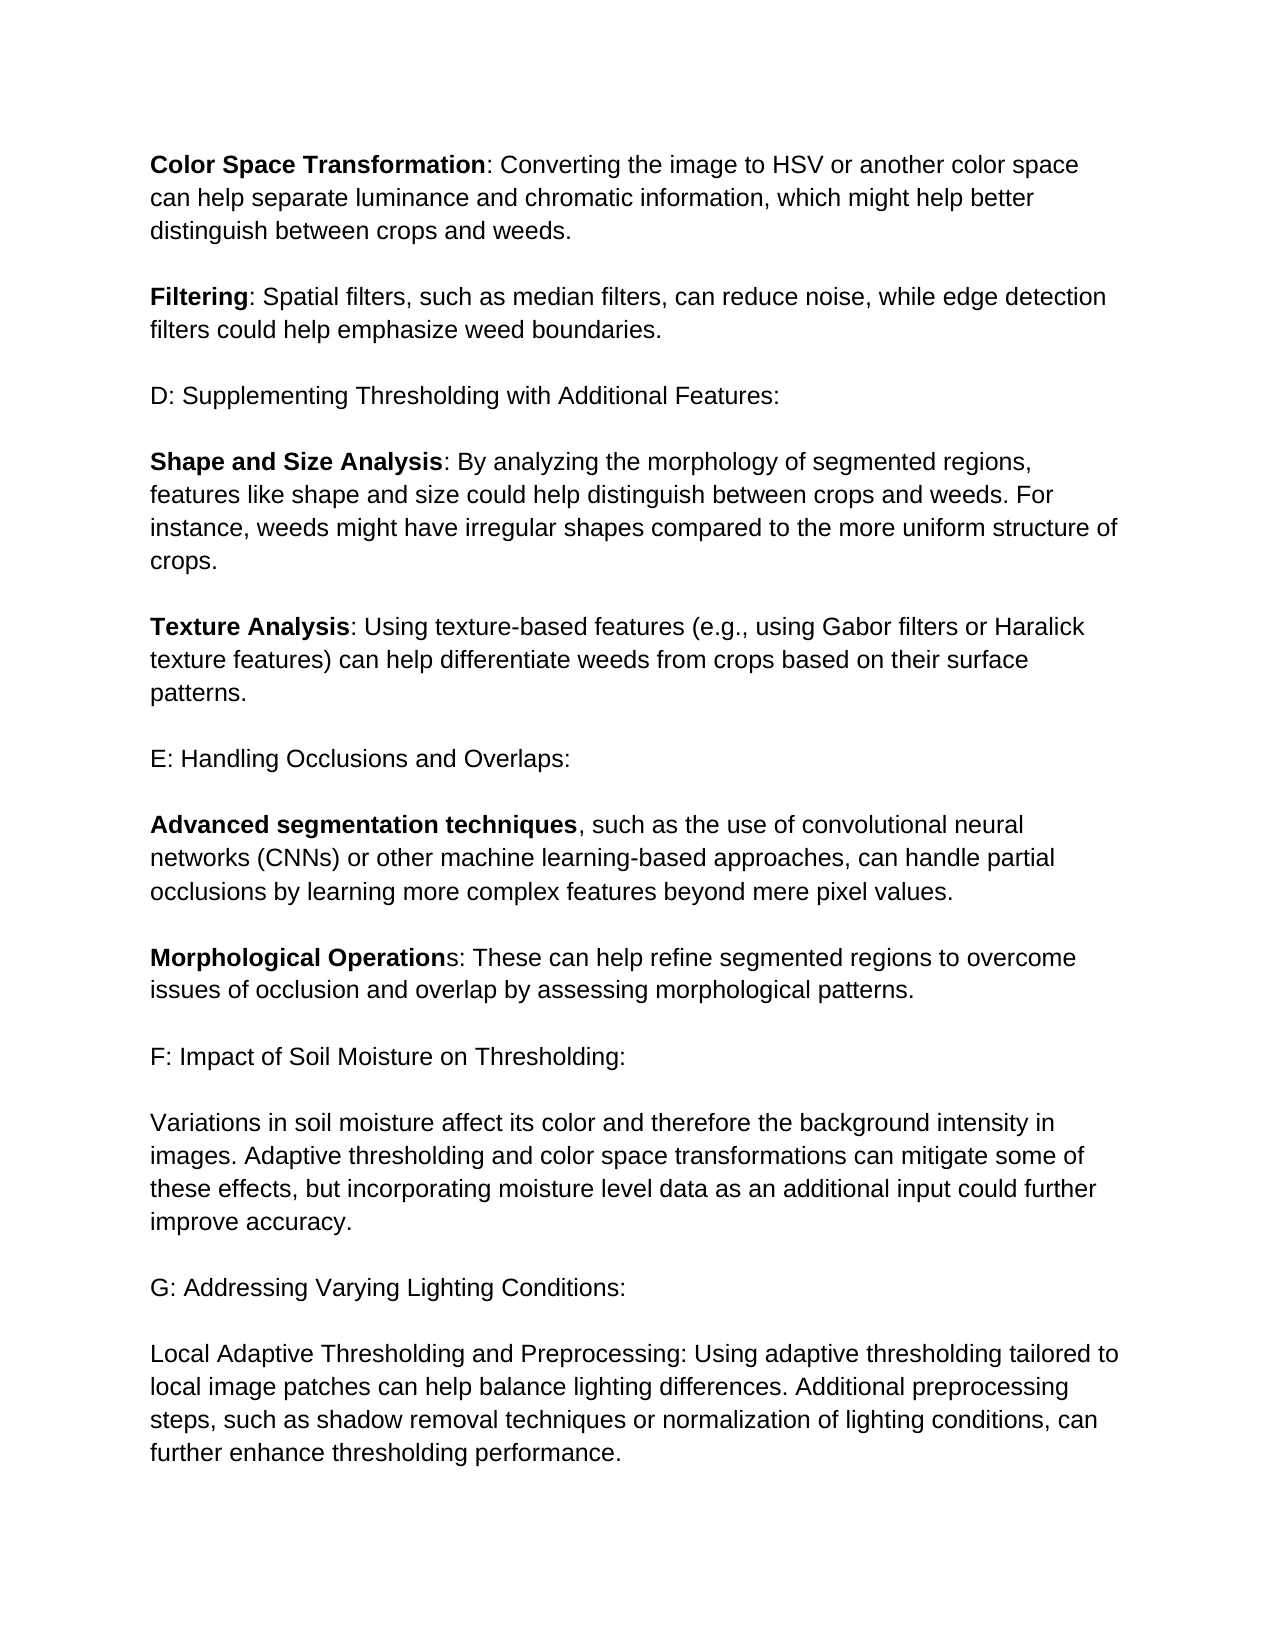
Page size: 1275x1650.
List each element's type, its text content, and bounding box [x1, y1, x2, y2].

text Texture Analysis: Using texture-based features (e.g., using Gabor filters or Haralick texture features) can help differentiate weeds from crops based on their surface patterns. [150, 612, 1125, 707]
text F: Impact of Soil Moisture on Thresholding: [150, 1042, 1125, 1070]
text Color Space Transformation: Converting the image to HSV or another color space can help separate luminance and chromatic information, which might help better distinguish between crops and weeds. [150, 150, 1125, 245]
text Filtering: Spatial filters, such as median filters, can reduce noise, while edge detection filters could help emphasize weed boundaries. [150, 282, 1125, 344]
text Advanced segmentation techniques, such as the use of convolutional neural networks (CNNs) or other machine learning-based approaches, can handle partial occlusions by learning more complex features beyond mere pixel values. [150, 810, 1125, 905]
text Local Adaptive Thresholding and Preprocessing: Using adaptive thresholding tailored to local image patches can help balance lighting differences. Additional preprocessing steps, such as shadow removal techniques or normalization of lighting conditions, can further enhance thresholding performance. [150, 1339, 1125, 1467]
text Variations in soil moisture affect its color and therefore the background intensity in images. Adaptive thresholding and color space transformations can mitigate some of these effects, but incorporating moisture level data as an additional input could further improve accuracy. [150, 1108, 1125, 1235]
text Morphological Operations: These can help refine segmented regions to overcome issues of occlusion and overlap by assessing morphological patterns. [150, 942, 1125, 1004]
text G: Addressing Varying Lighting Conditions: [150, 1273, 1125, 1301]
text Shape and Size Analysis: By analyzing the morphology of segmented regions, features like shape and size could help distinguish between crops and weeds. For instance, weeds might have irregular shapes compared to the more uniform structure of crops. [150, 447, 1125, 575]
text E: Handling Occlusions and Overlaps: [150, 744, 1125, 773]
text D: Supplementing Thresholding with Additional Features: [150, 381, 1125, 410]
